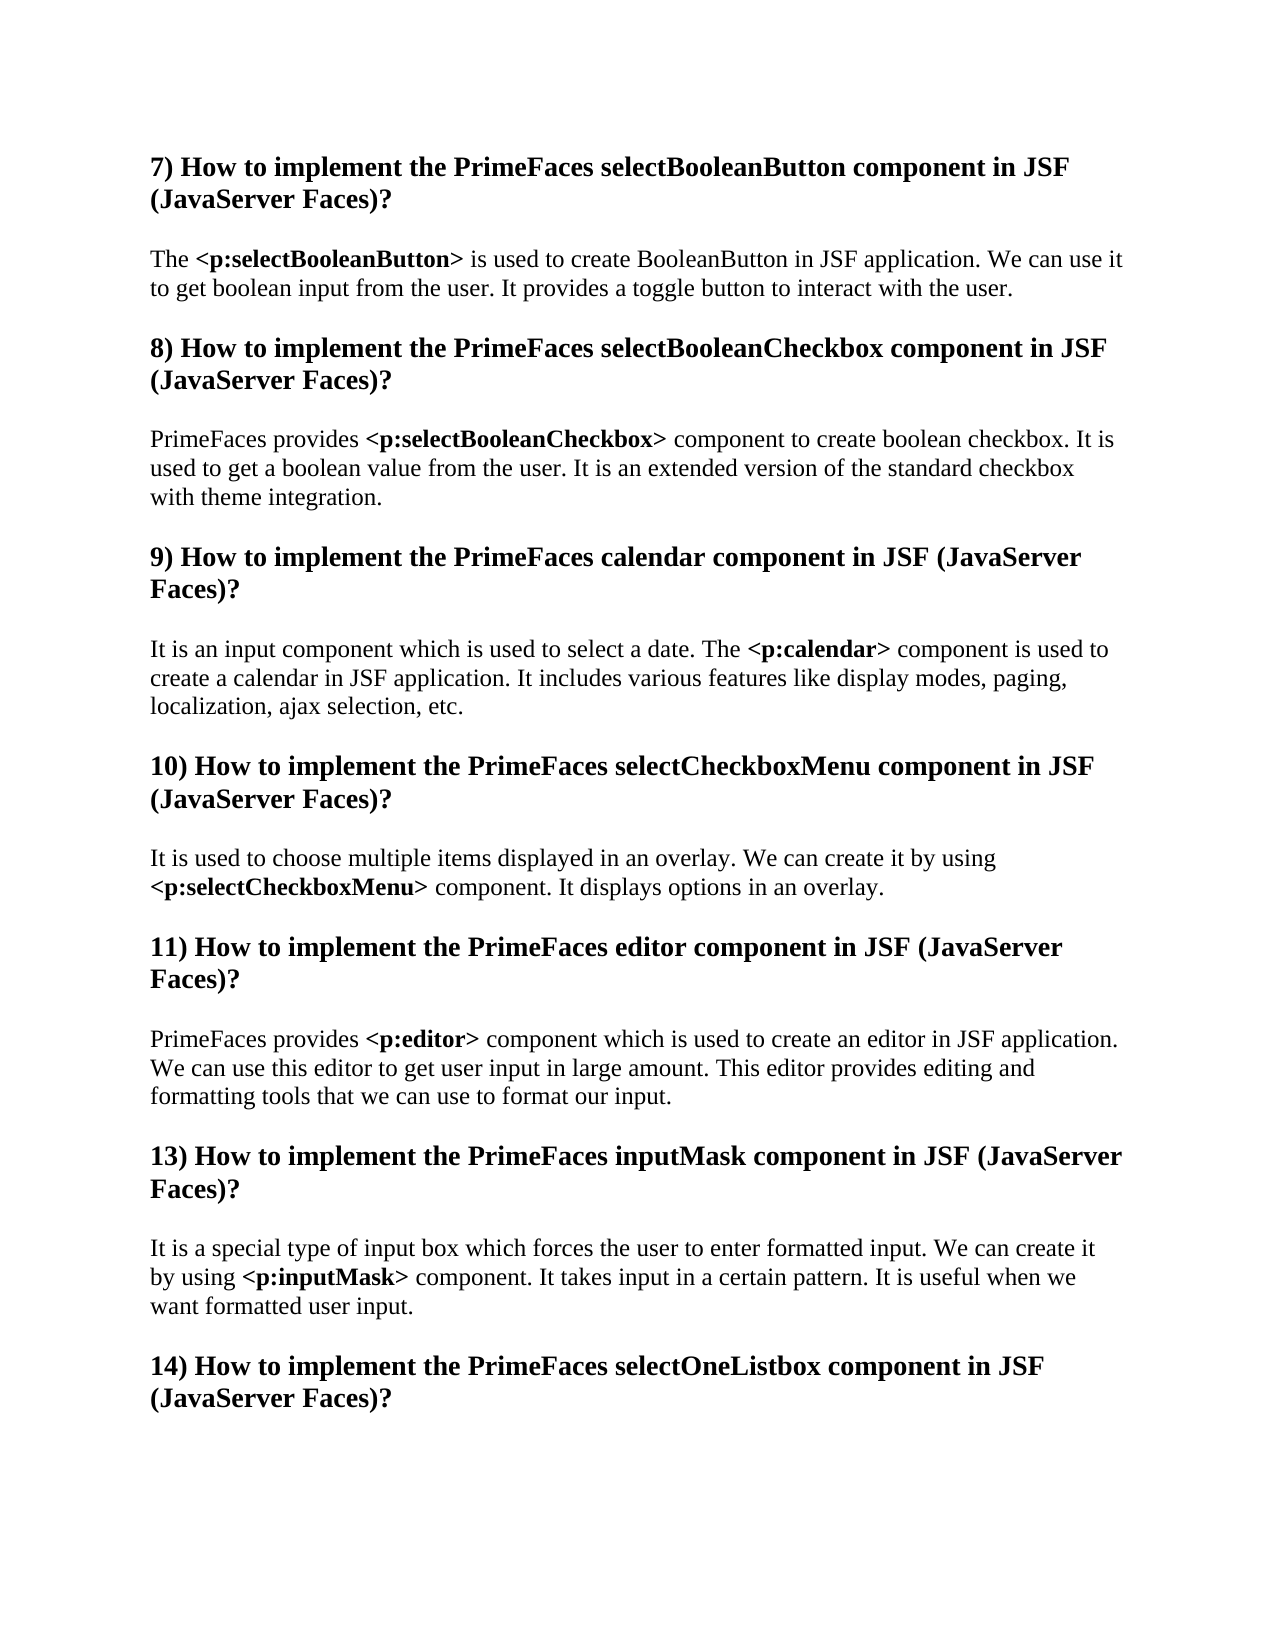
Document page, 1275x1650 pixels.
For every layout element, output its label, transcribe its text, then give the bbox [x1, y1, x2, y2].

subtitle 7) How to implement the PrimeFaces selectBooleanButton component in JSF (JavaServer Faces)? [150, 150, 1125, 215]
text It is a special type of input box which forces the user to enter formatted input. We can create it by using <p:inputMask> component. It takes input in a certain pattern. It is useful when we want formatted user input. [150, 1233, 1125, 1319]
text The <p:selectBooleanButton> is used to create BooleanButton in JSF application. We can use it to get boolean input from the user. It provides a toggle button to interact with the user. [150, 244, 1125, 301]
subtitle 14) How to implement the PrimeFaces selectOneListbox component in JSF (JavaServer Faces)? [150, 1349, 1125, 1413]
text PrimeFaces provides <p:editor> component which is used to create an editor in JSF application. We can use this editor to get user input in large amount. This editor provides editing and formatting tools that we can use to format our input. [150, 1024, 1125, 1110]
subtitle 10) How to implement the PrimeFaces selectCheckboxMenu component in JSF (JavaServer Faces)? [150, 749, 1125, 814]
subtitle 9) How to implement the PrimeFaces calendar component in JSF (JavaServer Faces)? [150, 540, 1125, 605]
subtitle 8) How to implement the PrimeFaces selectBooleanCheckbox component in JSF (JavaServer Faces)? [150, 331, 1125, 395]
subtitle 13) How to implement the PrimeFaces inputMask component in JSF (JavaServer Faces)? [150, 1139, 1125, 1204]
text It is used to choose multiple items displayed in an overlay. We can create it by using <p:selectCheckboxMenu> component. It displays options in an overlay. [150, 843, 1125, 901]
text It is an input component which is used to select a date. The <p:calendar> component is used to create a calendar in JSF application. It includes various features like display modes, paging, localization, ajax selection, etc. [150, 634, 1125, 720]
subtitle 11) How to implement the PrimeFaces editor component in JSF (JavaServer Faces)? [150, 930, 1125, 995]
text PrimeFaces provides <p:selectBooleanCheckbox> component to create boolean checkbox. It is used to get a boolean value from the user. It is an extended version of the standard checkbox with theme integration. [150, 424, 1125, 511]
